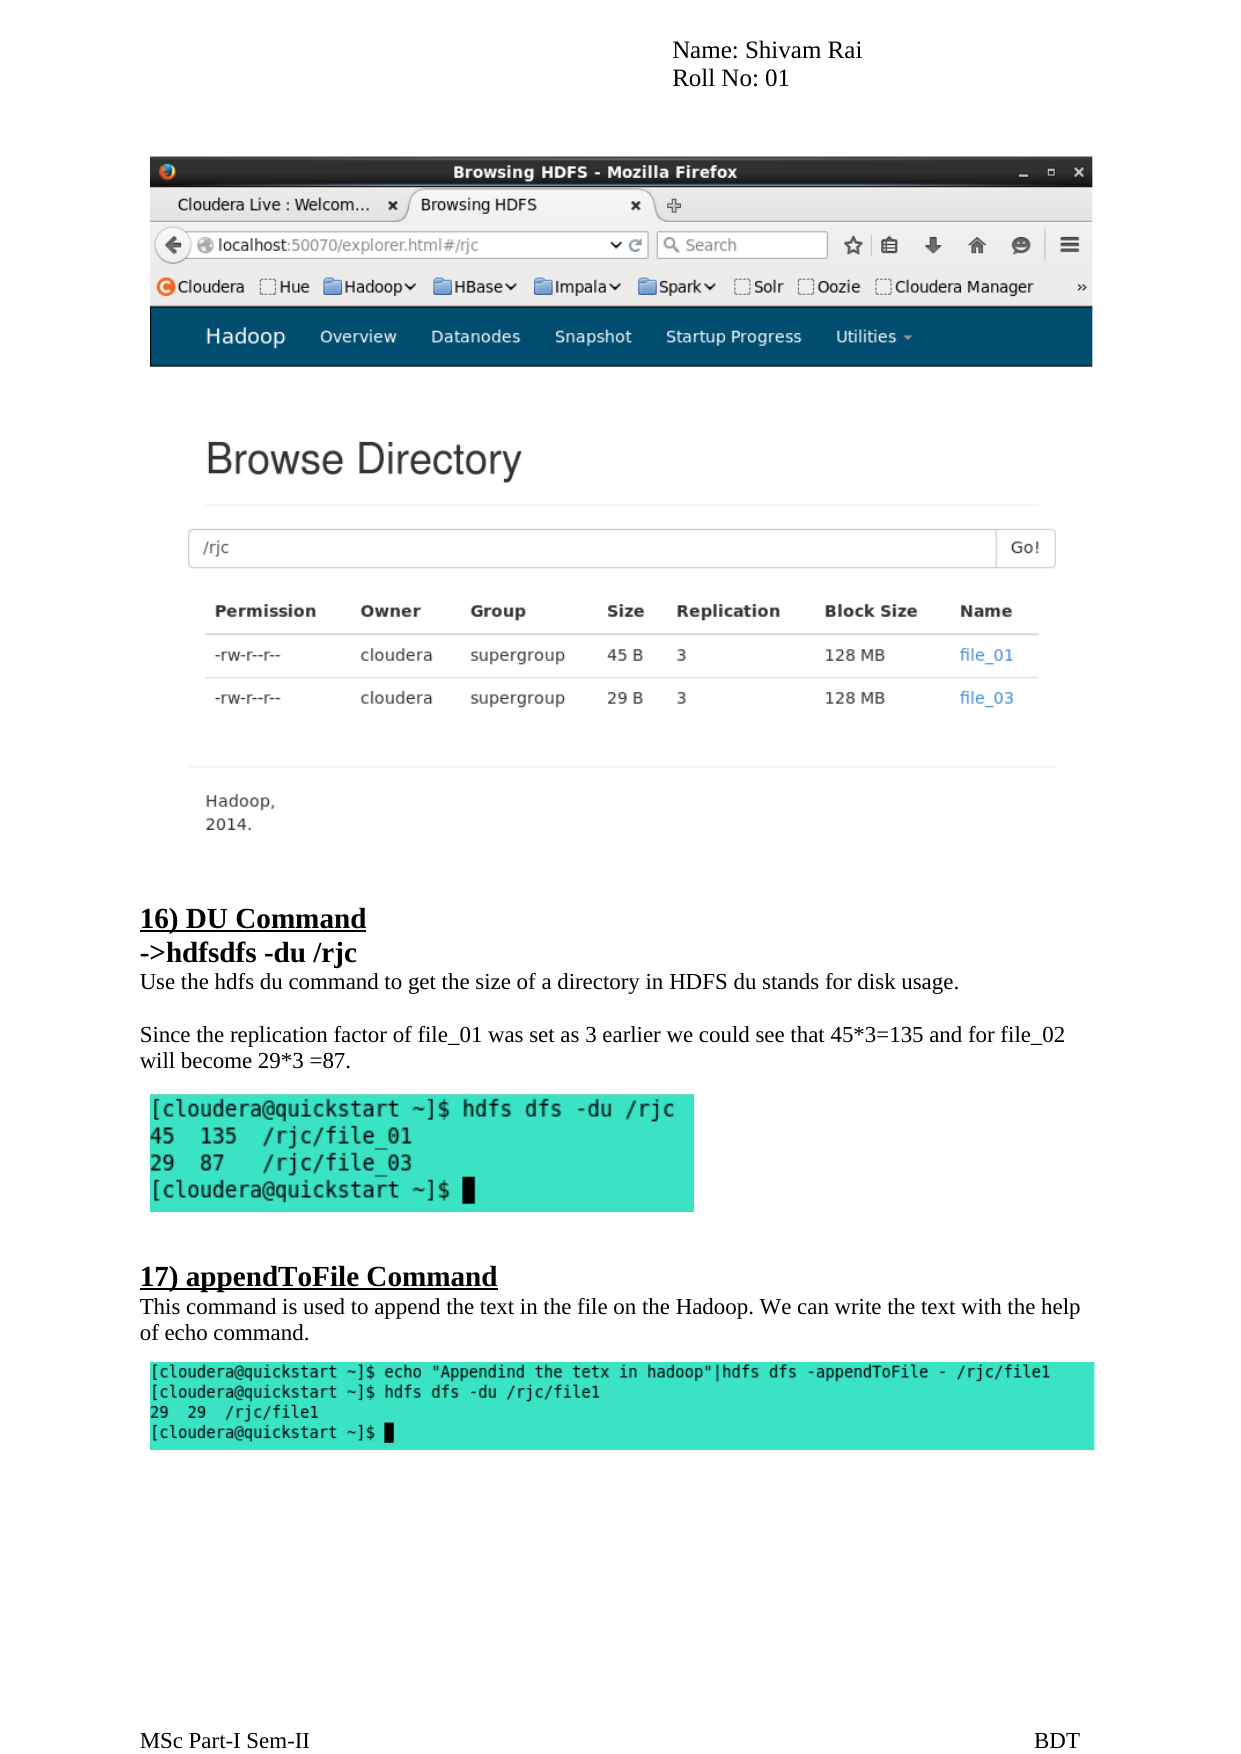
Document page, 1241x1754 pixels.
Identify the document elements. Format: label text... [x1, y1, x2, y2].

picture [482, 330, 500, 342]
picture [717, 334, 725, 345]
picture [577, 334, 584, 342]
picture [385, 334, 395, 342]
text ->hdfsdfs -du /rjc [139, 935, 1101, 968]
picture [889, 334, 896, 342]
text 17) appendToFile Command [139, 1259, 1101, 1293]
picture [588, 334, 603, 345]
picture [668, 336, 675, 342]
picture [839, 331, 846, 342]
picture [343, 334, 351, 342]
picture [503, 334, 510, 342]
picture [598, 330, 613, 342]
picture [678, 331, 691, 342]
picture [879, 334, 886, 342]
picture [150, 367, 1093, 830]
picture [445, 334, 453, 342]
picture [367, 334, 382, 342]
picture [776, 334, 783, 342]
picture [557, 336, 564, 342]
picture [249, 332, 258, 343]
picture [236, 328, 245, 343]
text 16) DU Command [139, 901, 1101, 935]
picture [433, 331, 442, 342]
text Since the replication factor of file_01 was set as 3 earlier we could see that 45*3=135 and for file_02 will become 29*3 =87. [139, 1021, 1101, 1074]
picture [321, 331, 340, 342]
picture [732, 331, 744, 342]
picture [261, 332, 271, 343]
picture [456, 331, 469, 342]
picture [223, 332, 233, 343]
picture [274, 332, 285, 348]
picture [207, 329, 219, 343]
picture [513, 334, 520, 342]
picture [150, 1362, 1095, 1450]
picture [150, 156, 1093, 307]
text Use the hdfs du command to get the size of a directory in HDFS du stands for disk usage. [139, 968, 1101, 995]
picture [786, 334, 793, 342]
picture [748, 334, 766, 345]
picture [150, 1094, 694, 1212]
picture [616, 334, 624, 342]
text This command is used to append the text in the file on the Hadoop. We can write the text with the help of echo command. [139, 1293, 1101, 1346]
